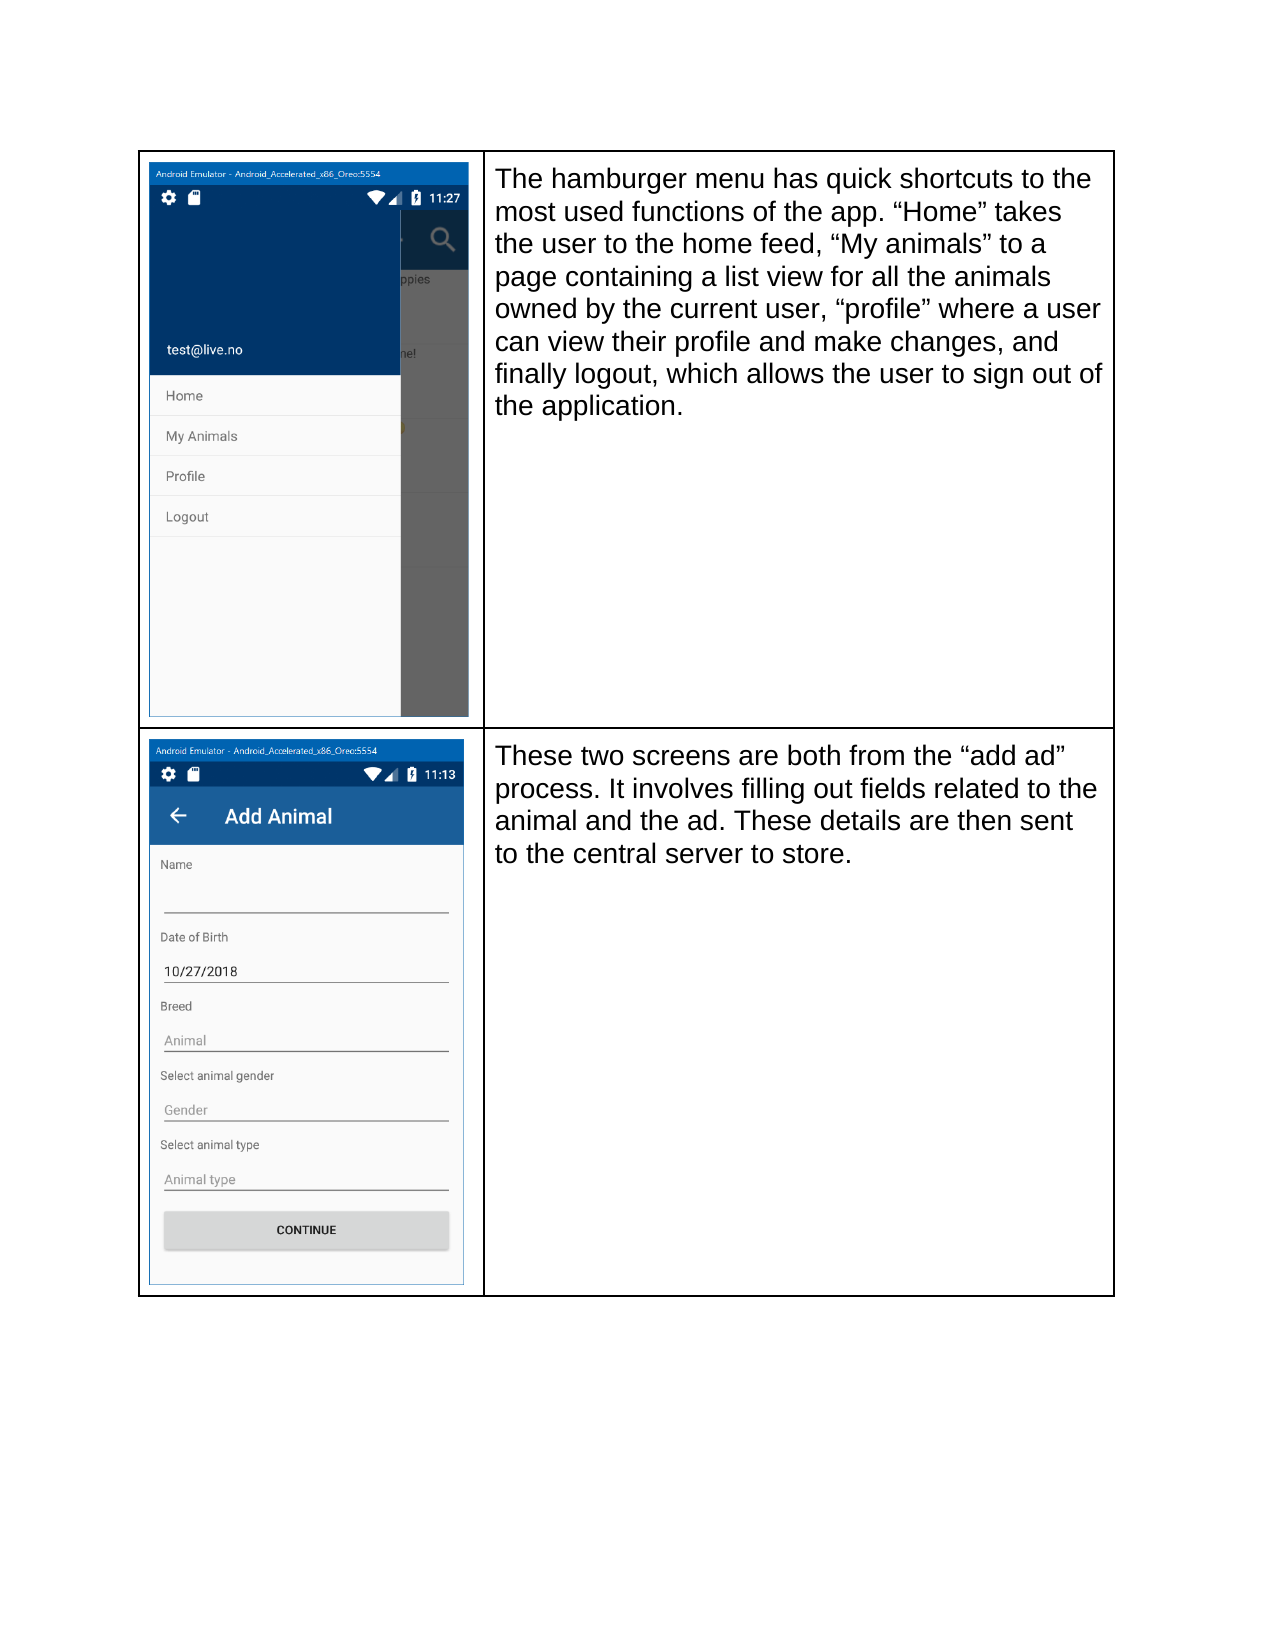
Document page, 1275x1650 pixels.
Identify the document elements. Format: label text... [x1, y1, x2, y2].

picture [149, 739, 464, 1285]
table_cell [485, 729, 1113, 1295]
table_cell [140, 729, 483, 1295]
picture [149, 162, 469, 717]
table_cell The hamburger menu has quick shortcuts to the most used functions of the app. “Home” takes the user to the home feed, “My animals” to a page containing a list view for all the animals owned by the current user, “profile” where a user can view their profile and make changes, and finally logout, which allows the user to sign out of the application. [485, 152, 1113, 727]
table_cell [140, 152, 483, 727]
